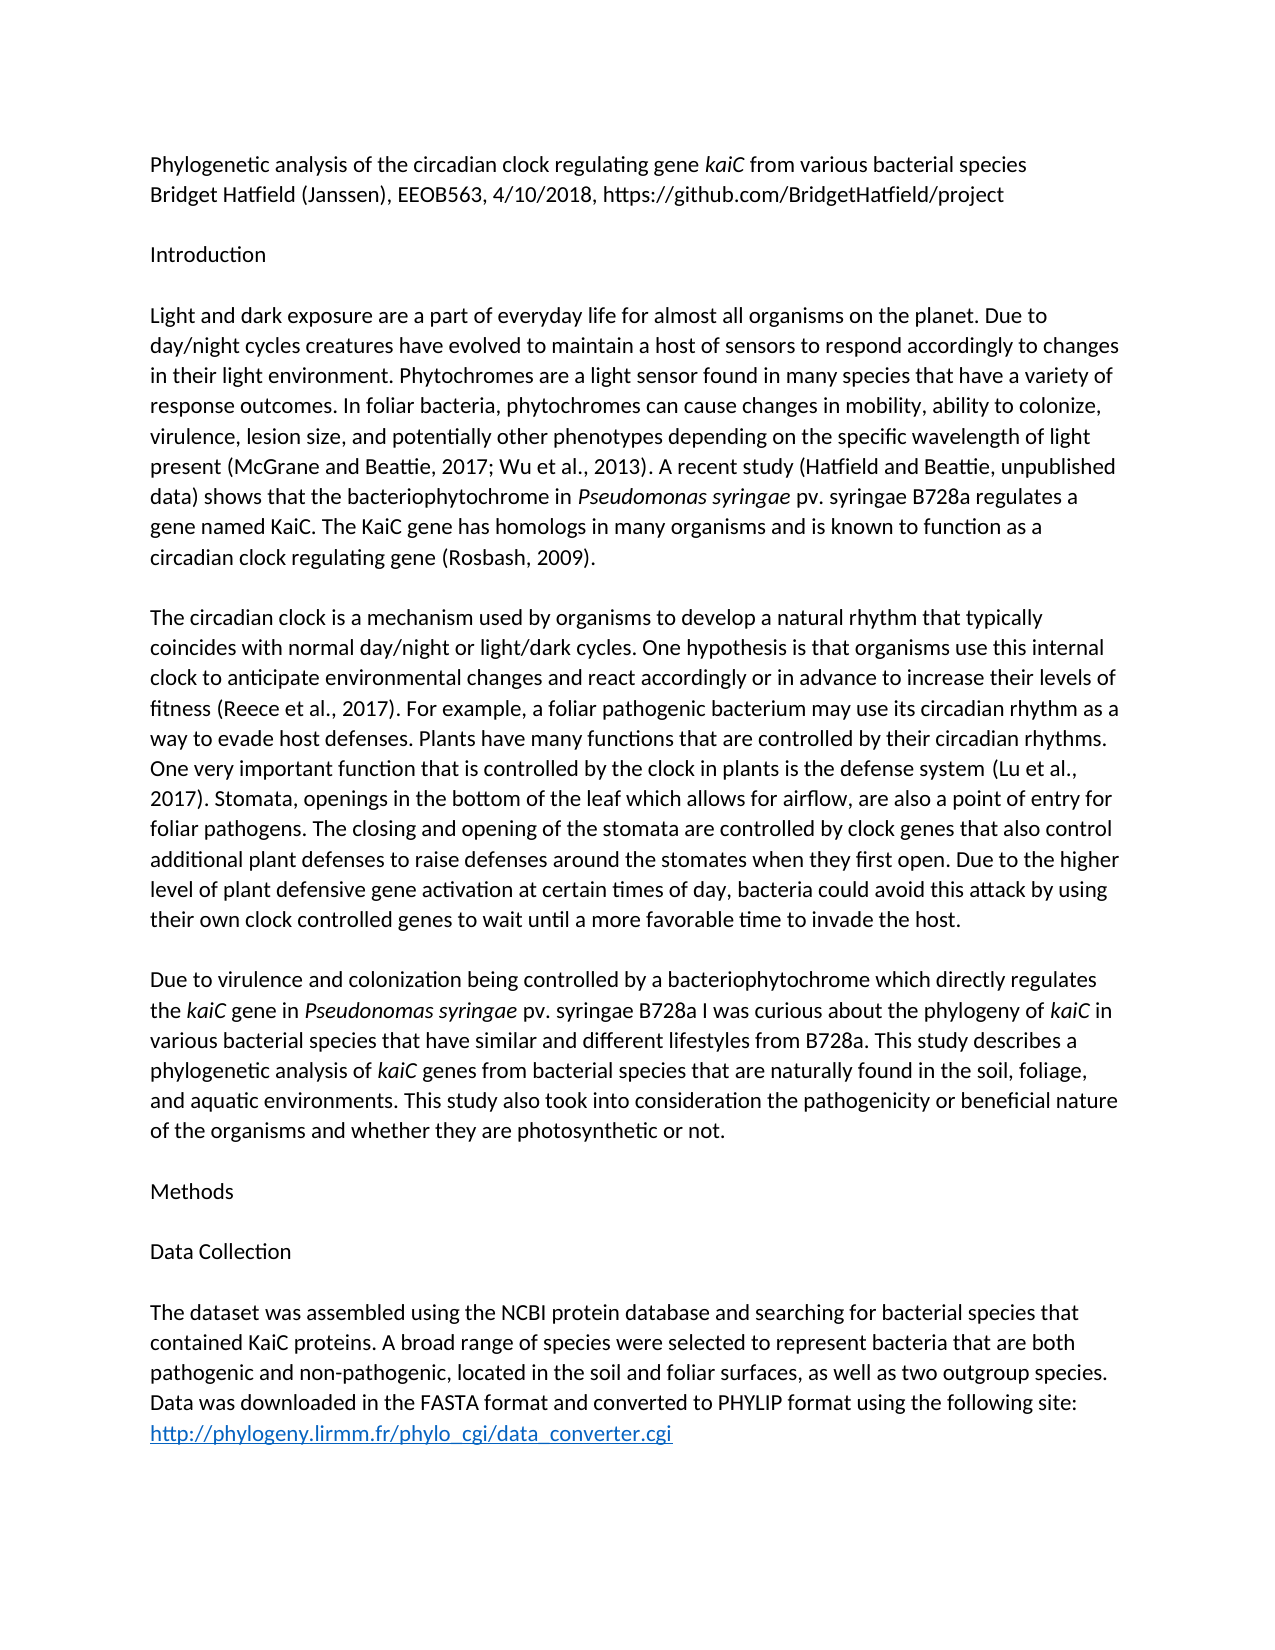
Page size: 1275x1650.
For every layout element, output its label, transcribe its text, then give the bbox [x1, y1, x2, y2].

text Due to virulence and colonization being controlled by a bacteriophytochrome which directly regulates the kaiC gene in Pseudonomas syringae pv. syringae B728a I was curious about the phylogeny of kaiC in various bacterial species that have similar and different lifestyles from B728a. This study describes a phylogenetic analysis of kaiC genes from bacterial species that are naturally found in the soil, foliage, and aquatic environments. This study also took into consideration the pathogenicity or beneficial nature of the organisms and whether they are photosynthetic or not. [150, 966, 1125, 1145]
text Light and dark exposure are a part of everyday life for almost all organisms on the planet. Due to day/night cycles creatures have evolved to maintain a host of sensors to respond accordingly to changes in their light environment. Phytochromes are a light sensor found in many species that have a variety of response outcomes. In foliar bacteria, phytochromes can cause changes in mobility, ability to colonize, virulence, lesion size, and potentially other phenotypes depending on the specific wavelength of light present (McGrane and Beattie, 2017; Wu et al., 2013). A recent study (Hatfield and Beattie, unpublished data) shows that the bacteriophytochrome in Pseudomonas syringae pv. syringae B728a regulates a gene named KaiC. The KaiC gene has homologs in many organisms and is known to function as a circadian clock regulating gene (Rosbash, 2009). [150, 301, 1125, 571]
text Phylogenetic analysis of the circadian clock regulating gene kaiC from various bacterial species [150, 150, 1125, 178]
text The dataset was assembled using the NCBI protein database and searching for bacterial species that contained KaiC proteins. A broad range of species were selected to represent bacteria that are both pathogenic and non-pathogenic, located in the soil and foliar surfaces, as well as two outgroup species. Data was downloaded in the FASTA format and converted to PHYLIP format using the following site: http://phylogeny.lirmm.fr/phylo_cgi/data_converter.cgi [150, 1298, 1125, 1447]
text Bridget Hatfield (Janssen), EEOB563, 4/10/2018, https://github.com/BridgetHatfield/project [150, 180, 1125, 208]
text Data Collection [150, 1237, 1125, 1266]
text Introduction [150, 241, 1125, 269]
text The circadian clock is a mechanism used by organisms to develop a natural rhythm that typically coincides with normal day/night or light/dark cycles. One hypothesis is that organisms use this internal clock to anticipate environmental changes and react accordingly or in advance to increase their levels of fitness (Reece et al., 2017). For example, a foliar pathogenic bacterium may use its circadian rhythm as a way to evade host defenses. Plants have many functions that are controlled by their circadian rhythms. One very important function that is controlled by the clock in plants is the defense system (Lu et al., 2017). Stomata, openings in the bottom of the leaf which allows for airflow, are also a point of entry for foliar pathogens. The closing and opening of the stomata are controlled by clock genes that also control additional plant defenses to raise defenses around the stomates when they first open. Due to the higher level of plant defensive gene activation at certain times of day, bacteria could avoid this attack by using their own clock controlled genes to wait until a more favorable time to invade the host. [150, 603, 1125, 933]
text Methods [150, 1177, 1125, 1205]
